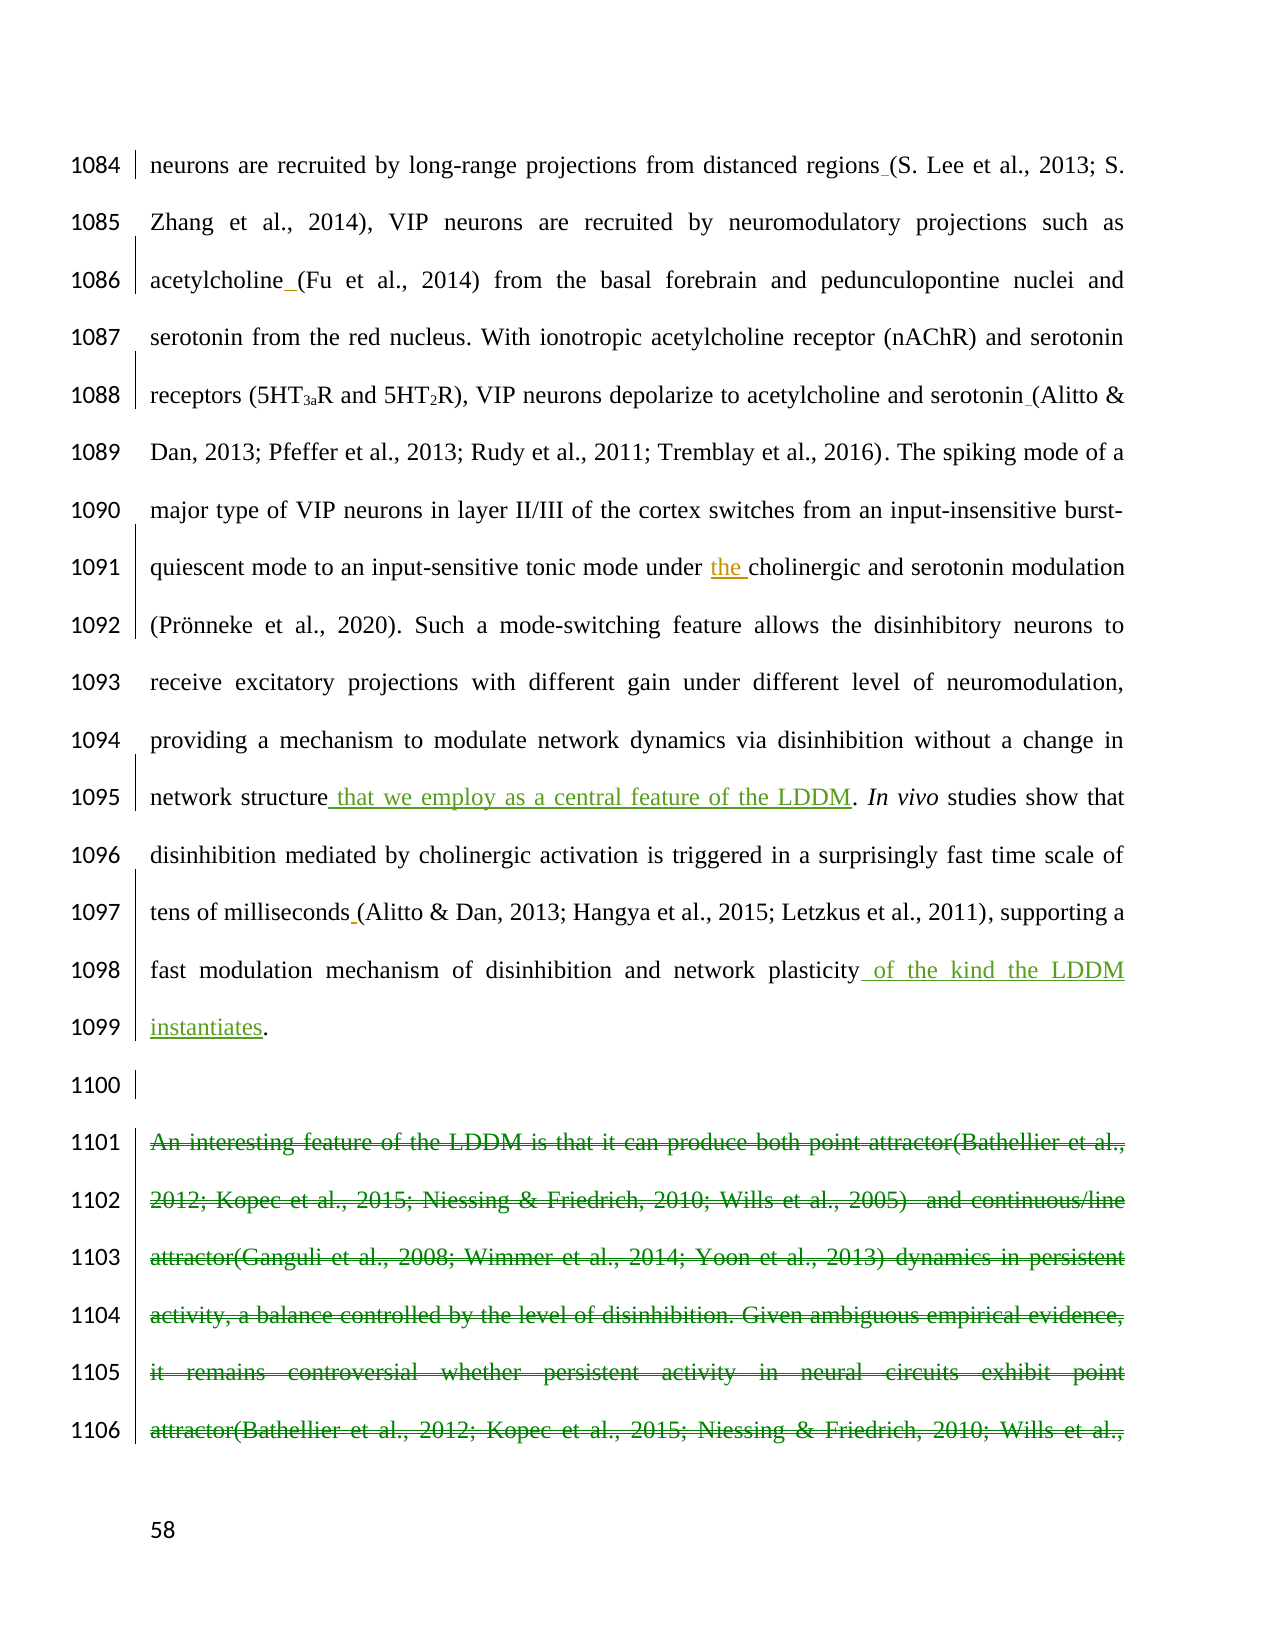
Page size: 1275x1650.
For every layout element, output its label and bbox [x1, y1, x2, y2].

text [150, 150, 1125, 1041]
